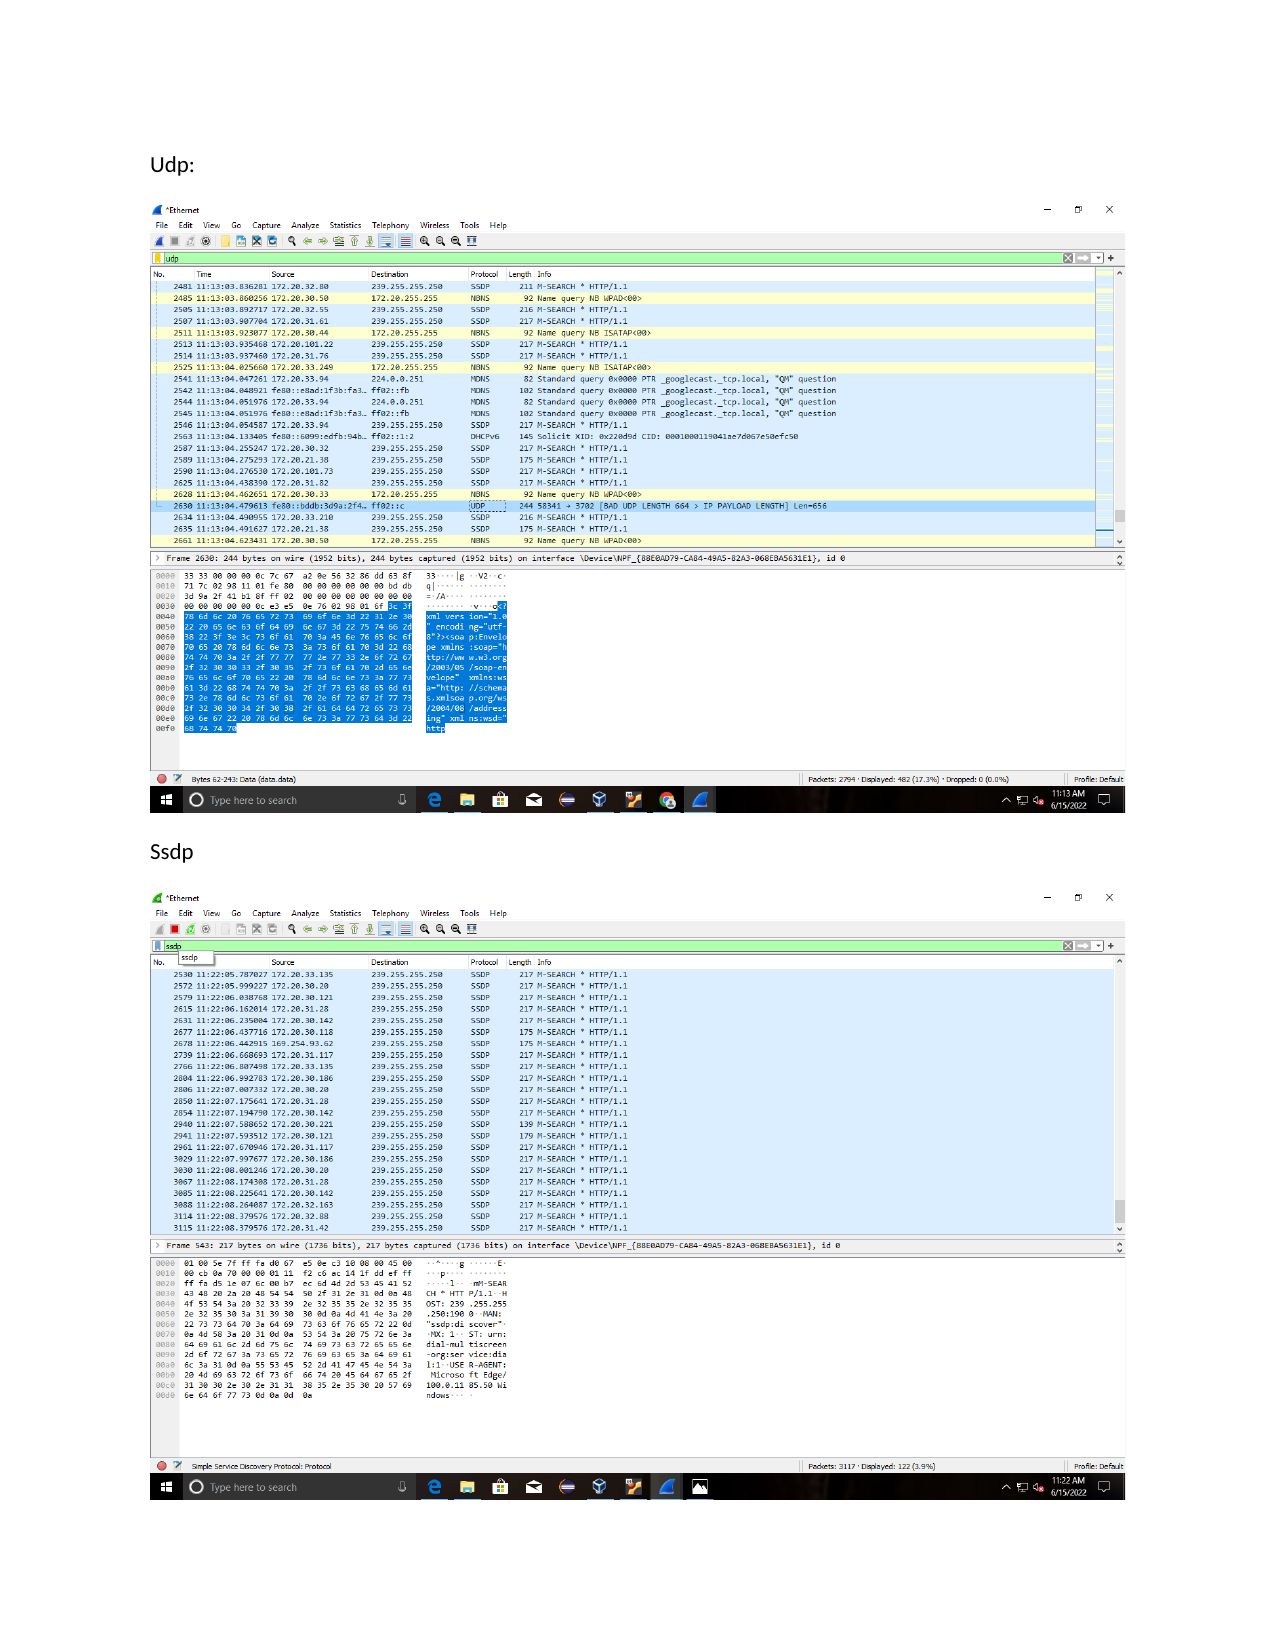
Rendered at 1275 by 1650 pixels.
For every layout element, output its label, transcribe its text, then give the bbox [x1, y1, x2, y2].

text Ssdp [150, 837, 1125, 865]
picture [150, 890, 1125, 1500]
picture [150, 203, 1125, 813]
text Udp: [150, 150, 1125, 178]
